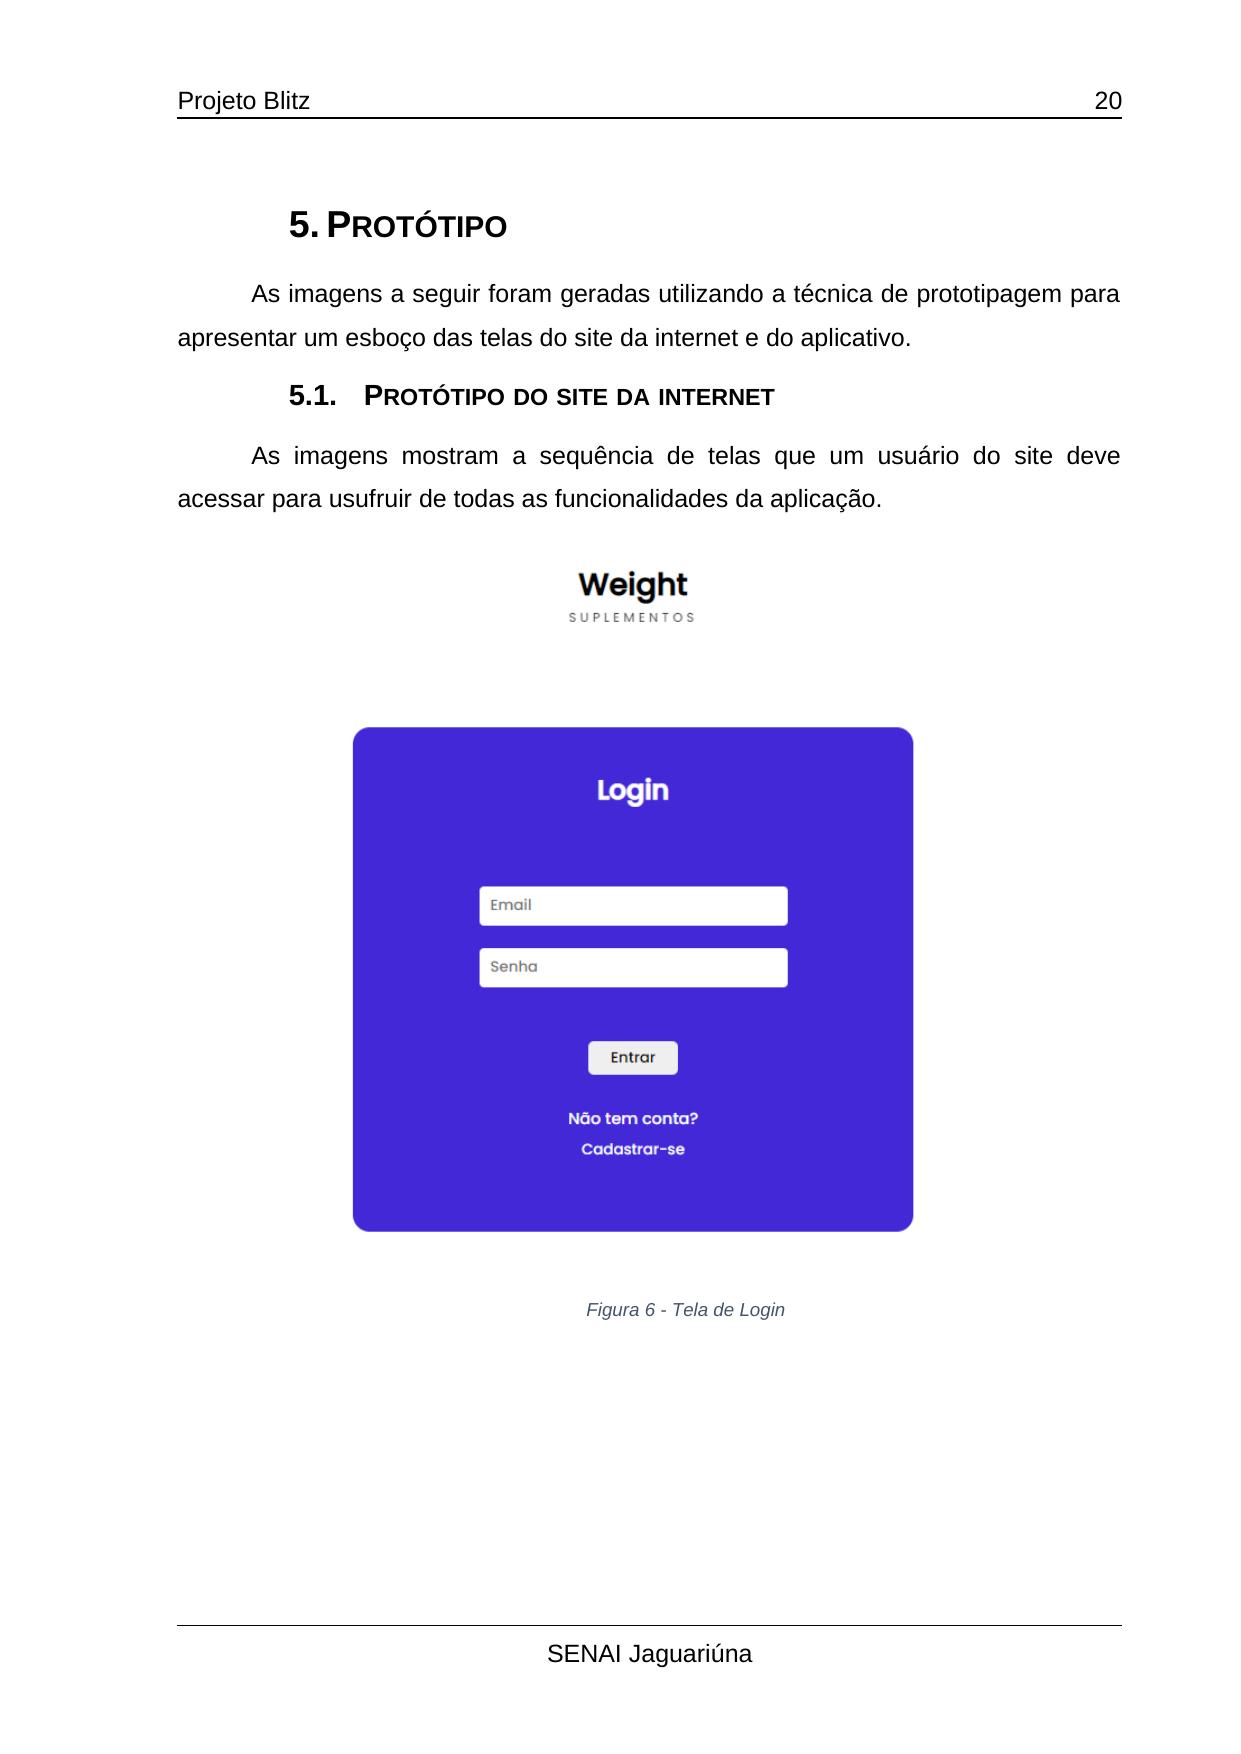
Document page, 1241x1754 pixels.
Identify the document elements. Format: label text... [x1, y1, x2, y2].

subtitle Protótipo do site da internet [288, 378, 1122, 412]
subtitle Protótipo [288, 202, 1122, 245]
text As imagens a seguir foram geradas utilizando a técnica de prototipagem para apresentar um esboço das telas do site da internet e do aplicativo. [177, 279, 1122, 351]
picture [177, 539, 1123, 1280]
text As imagens mostram a sequência de telas que um usuário do site deve acessar para usufruir de todas as funcionalidades da aplicação. [177, 441, 1122, 513]
